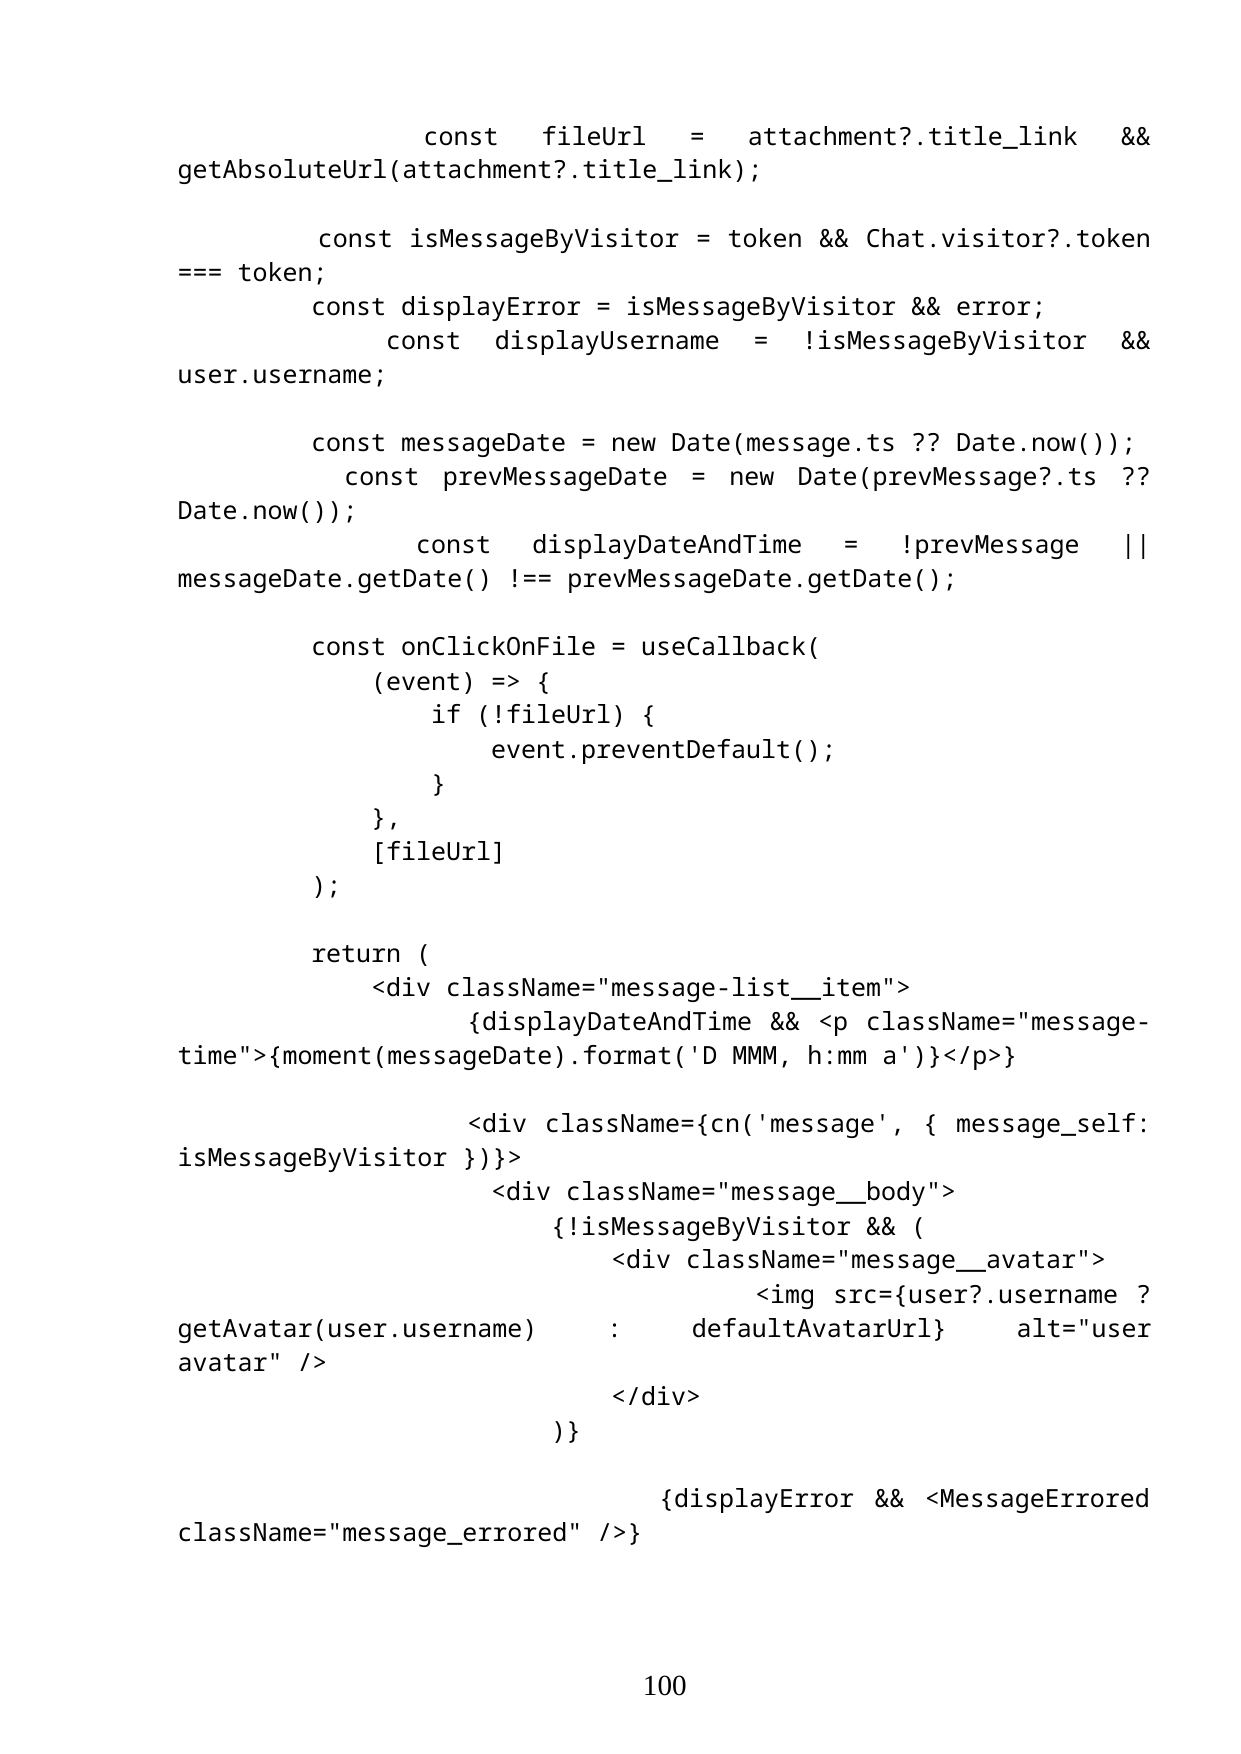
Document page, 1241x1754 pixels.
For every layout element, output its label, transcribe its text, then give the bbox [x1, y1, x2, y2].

text <div className="message__avatar"> [177, 1242, 1152, 1276]
text const onClickOnFile = useCallback( [177, 629, 1152, 663]
text <div className="message__body"> [177, 1174, 1152, 1208]
text {!isMessageByVisitor && ( [177, 1208, 1152, 1242]
text const fileUrl = attachment?.title_link && getAbsoluteUrl(attachment?.title_link); [177, 118, 1152, 186]
text }, [177, 799, 1152, 833]
text const displayUsername = !isMessageByVisitor && user.username; [177, 322, 1152, 391]
text {displayError && <MessageErrored className="message_errored" />} [177, 1481, 1152, 1549]
text const messageDate = new Date(message.ts ?? Date.now()); [177, 425, 1152, 459]
text const displayDateAndTime = !prevMessage || messageDate.getDate() !== prevMessageDate.getDate(); [177, 527, 1152, 595]
text const isMessageByVisitor = token && Chat.visitor?.token === token; [177, 220, 1152, 288]
text <img src={user?.username ? getAvatar(user.username) : defaultAvatarUrl} alt="user avatar" /> [177, 1276, 1152, 1378]
text if (!fileUrl) { [177, 697, 1152, 731]
text event.preventDefault(); [177, 731, 1152, 765]
text [fileUrl] [177, 833, 1152, 867]
text } [177, 765, 1152, 799]
text <div className="message-list__item"> [177, 970, 1152, 1004]
text </div> [177, 1378, 1152, 1412]
text <div className={cn('message', { message_self: isMessageByVisitor })}> [177, 1106, 1152, 1174]
text )} [177, 1412, 1152, 1447]
text (event) => { [177, 663, 1152, 697]
text const prevMessageDate = new Date(prevMessage?.ts ?? Date.now()); [177, 459, 1152, 527]
text return ( [177, 936, 1152, 970]
text {displayDateAndTime && <p className="message-time">{moment(messageDate).format('D MMM, h:mm a')}</p>} [177, 1004, 1152, 1072]
text const displayError = isMessageByVisitor && error; [177, 288, 1152, 322]
text ); [177, 867, 1152, 902]
